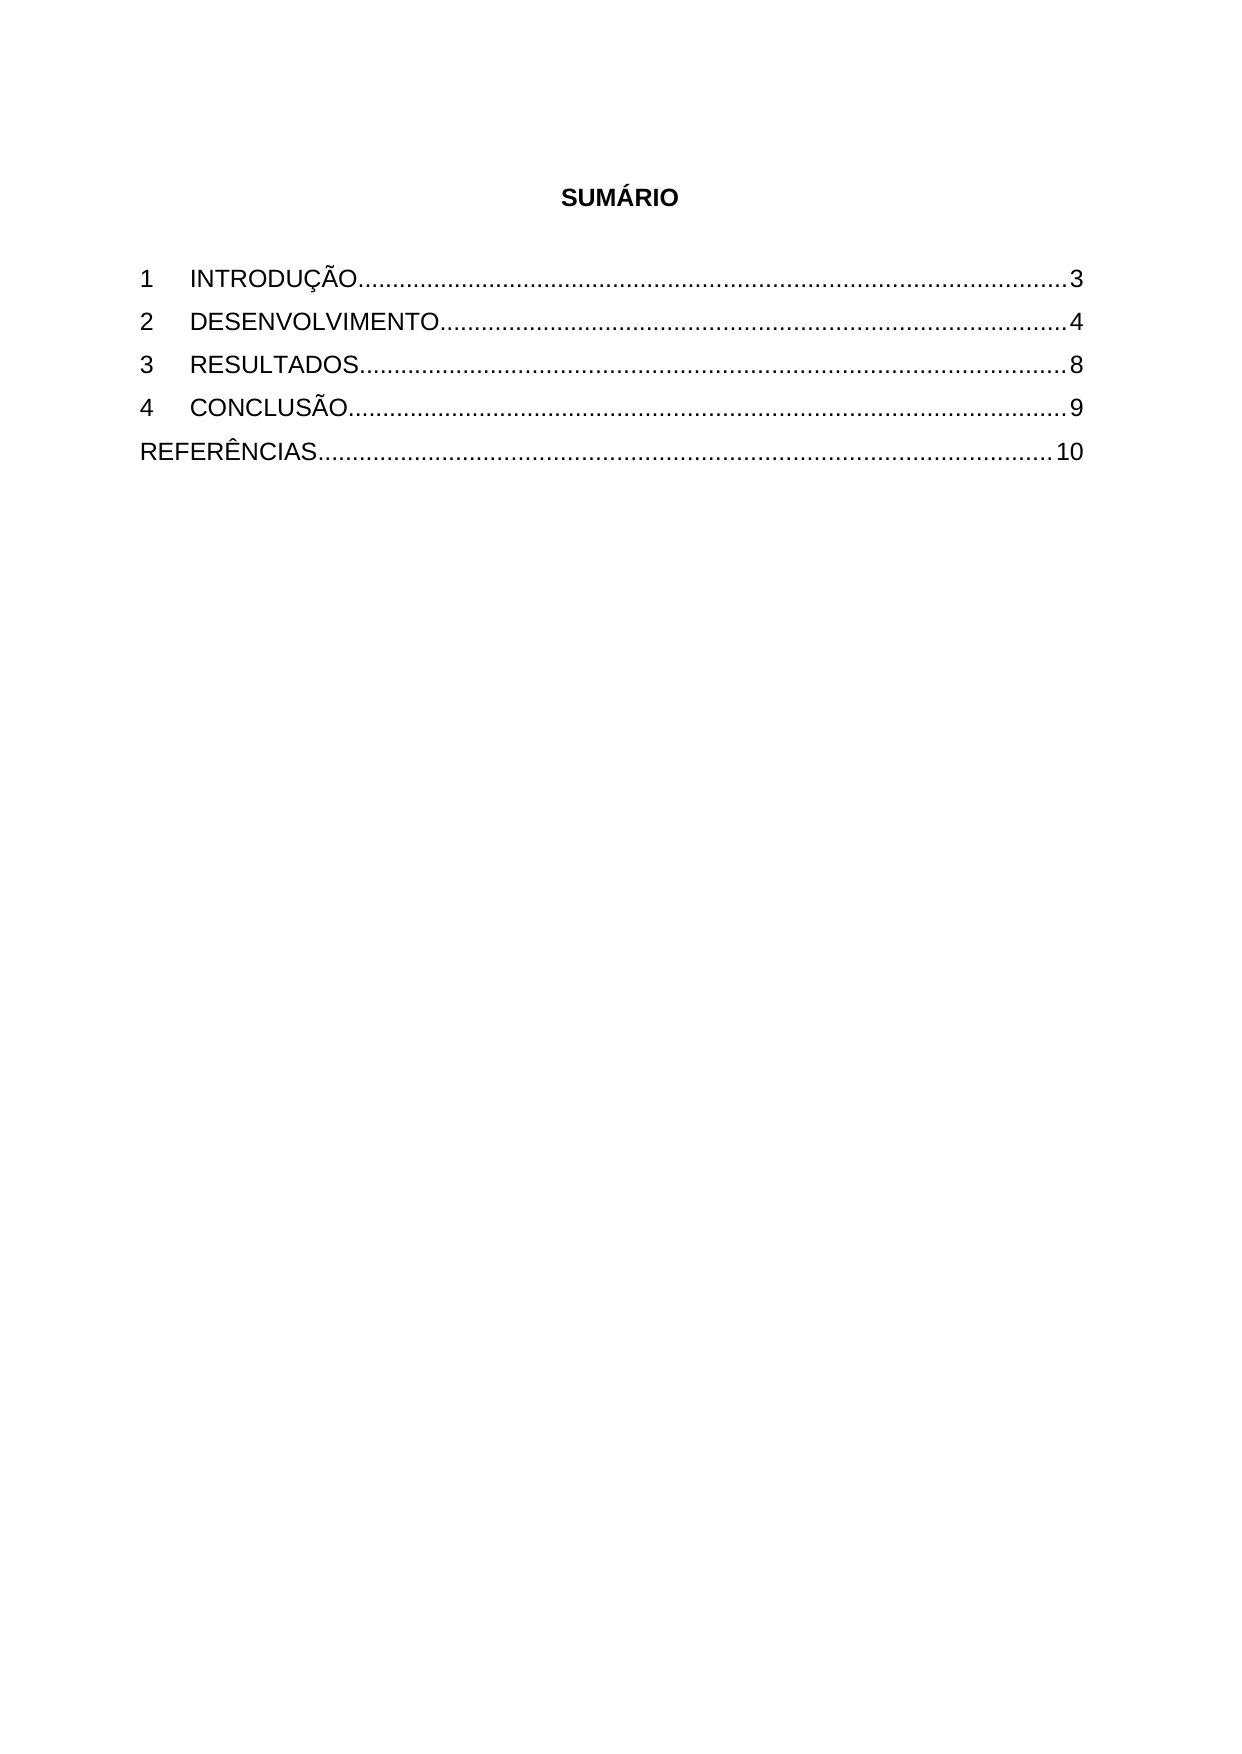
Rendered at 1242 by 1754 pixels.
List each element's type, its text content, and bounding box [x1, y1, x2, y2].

text 3 RESULTADOS 8 [139, 350, 1100, 379]
text sUMÁRIO [139, 183, 1100, 212]
text 4 CONCLUSÃO 9 [139, 393, 1100, 422]
text REFERÊNCIAS 10 [139, 436, 1100, 465]
text 1 INTRODUÇÃO 3 [139, 264, 1100, 293]
text 2 DESENVOLVIMENTO 4 [139, 307, 1100, 336]
